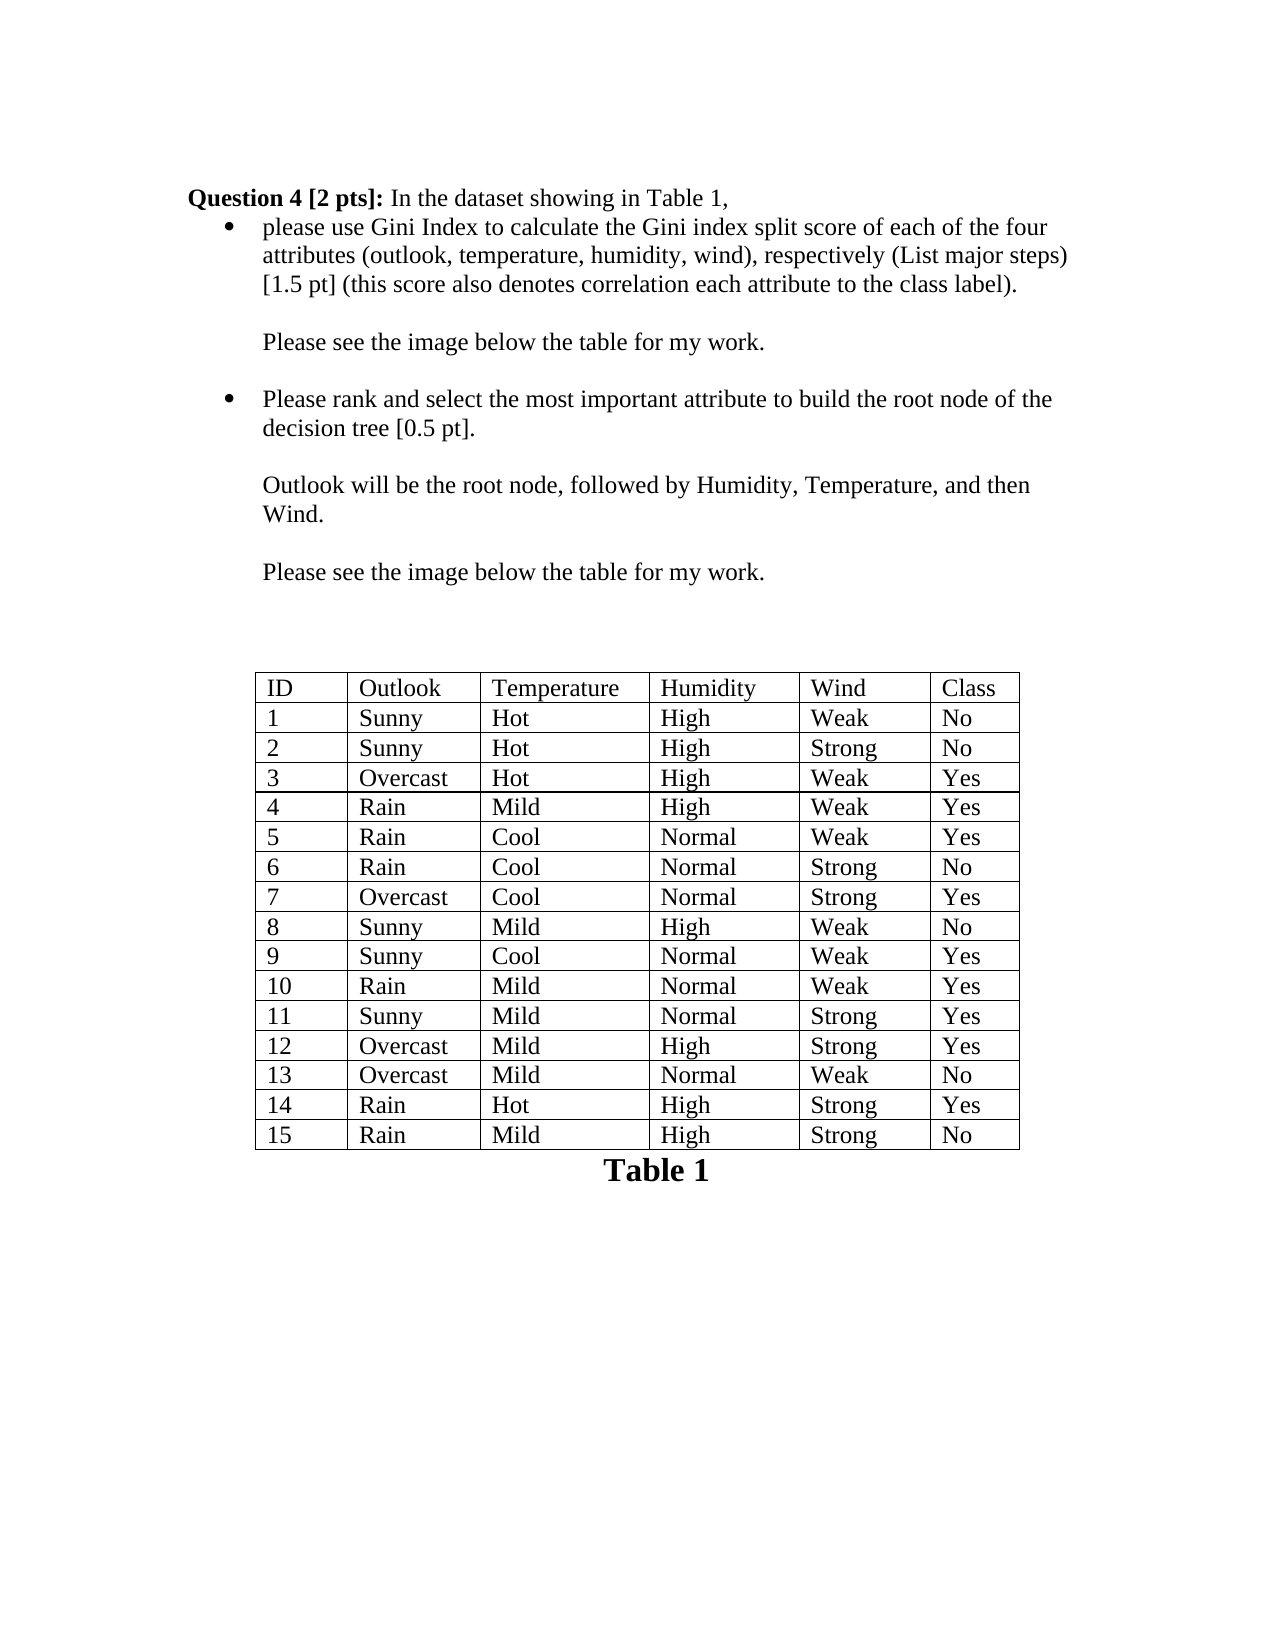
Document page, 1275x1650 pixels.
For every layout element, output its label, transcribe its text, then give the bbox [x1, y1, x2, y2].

table_cell 1 [256, 703, 347, 732]
table_header Humidity [650, 673, 799, 702]
table_cell Hot [481, 733, 649, 762]
table_cell High [650, 703, 799, 732]
table_cell Weak [800, 763, 930, 791]
table_cell Rain [348, 793, 480, 821]
table_cell 2 [256, 733, 347, 762]
table_cell No [931, 912, 1019, 940]
table_cell 8 [256, 912, 347, 940]
table_header Temperature [481, 673, 649, 702]
table_cell Rain [348, 971, 480, 1000]
table_cell 4 [256, 793, 347, 821]
table_cell Normal [650, 941, 799, 970]
table_cell 9 [256, 941, 347, 970]
table_cell High [650, 912, 799, 940]
table_cell 3 [256, 763, 347, 791]
table_cell Mild [481, 1120, 649, 1149]
table_cell Overcast [348, 1061, 480, 1089]
table_cell Weak [800, 793, 930, 821]
table_cell No [931, 852, 1019, 881]
table_cell Strong [800, 882, 930, 911]
table_cell Normal [650, 1001, 799, 1030]
table_cell High [650, 733, 799, 762]
table_cell Weak [800, 822, 930, 851]
table_cell 12 [256, 1031, 347, 1059]
text Table 1 [225, 1150, 1087, 1188]
table_cell Cool [481, 852, 649, 881]
table_cell Strong [800, 1001, 930, 1030]
table_cell Yes [931, 1031, 1019, 1059]
table_cell Mild [481, 971, 649, 1000]
text Outlook will be the root node, followed by Humidity, Temperature, and then Wind. [262, 471, 1087, 528]
table_header Outlook [348, 673, 480, 702]
table_cell Normal [650, 882, 799, 911]
table_cell Weak [800, 912, 930, 940]
table_header Class [931, 673, 1019, 702]
text Please see the image below the table for my work. [262, 557, 1087, 586]
table_cell Weak [800, 703, 930, 732]
table_cell Yes [931, 1001, 1019, 1030]
table_cell 5 [256, 822, 347, 851]
table_cell Hot [481, 1090, 649, 1119]
table_cell Yes [931, 941, 1019, 970]
table_cell Yes [931, 1090, 1019, 1119]
list Please rank and select the most important attribute to build the root node of the decision tree [0.5 pt]. [225, 384, 1087, 442]
table_cell Yes [931, 971, 1019, 1000]
table_cell Rain [348, 852, 480, 881]
table_cell Cool [481, 822, 649, 851]
table_cell Rain [348, 1120, 480, 1149]
table_cell Mild [481, 1001, 649, 1030]
table_cell No [931, 703, 1019, 732]
table_cell Overcast [348, 1031, 480, 1059]
table_cell Weak [800, 971, 930, 1000]
table_cell 10 [256, 971, 347, 1000]
table_cell High [650, 1120, 799, 1149]
table_cell 13 [256, 1061, 347, 1089]
table_header ID [256, 673, 347, 702]
table_cell No [931, 1120, 1019, 1149]
table_cell Sunny [348, 1001, 480, 1030]
table_cell High [650, 1031, 799, 1059]
table_cell Sunny [348, 703, 480, 732]
table_cell No [931, 1061, 1019, 1089]
table_cell 11 [256, 1001, 347, 1030]
list please use Gini Index to calculate the Gini index split score of each of the four attributes (outlook, temperature, humidity, wind), respectively (List major steps) [1.5 pt] (this score also denotes correlation each attribute to the class label). [225, 212, 1087, 298]
table_cell Overcast [348, 763, 480, 791]
table_cell Strong [800, 1090, 930, 1119]
table_cell No [931, 733, 1019, 762]
table_cell High [650, 763, 799, 791]
table_cell Yes [931, 882, 1019, 911]
table_cell Mild [481, 912, 649, 940]
table_cell Sunny [348, 733, 480, 762]
table_cell Cool [481, 882, 649, 911]
table_cell Yes [931, 793, 1019, 821]
table_cell 14 [256, 1090, 347, 1119]
table_cell Cool [481, 941, 649, 970]
table_cell Rain [348, 1090, 480, 1119]
table_cell 15 [256, 1120, 347, 1149]
table_header Wind [800, 673, 930, 702]
table_cell Sunny [348, 941, 480, 970]
table_cell Strong [800, 1120, 930, 1149]
table_cell Overcast [348, 882, 480, 911]
table_cell High [650, 793, 799, 821]
table_cell Mild [481, 1061, 649, 1089]
table_cell Weak [800, 1061, 930, 1089]
table_cell Strong [800, 852, 930, 881]
table_cell Mild [481, 1031, 649, 1059]
table_cell Yes [931, 822, 1019, 851]
table_cell Normal [650, 1061, 799, 1089]
table_cell Strong [800, 733, 930, 762]
list Question 4 [2 pts]: In the dataset showing in Table 1, [187, 183, 1087, 212]
table_cell 6 [256, 852, 347, 881]
table_cell Rain [348, 822, 480, 851]
table_cell Normal [650, 822, 799, 851]
table_cell Hot [481, 703, 649, 732]
table_cell Sunny [348, 912, 480, 940]
table_cell Strong [800, 1031, 930, 1059]
table_cell Yes [931, 763, 1019, 791]
table_cell 7 [256, 882, 347, 911]
table_cell High [650, 1090, 799, 1119]
table_cell Hot [481, 763, 649, 791]
table_cell Weak [800, 941, 930, 970]
table_cell Mild [481, 793, 649, 821]
table_cell Normal [650, 971, 799, 1000]
table_cell Normal [650, 852, 799, 881]
text Please see the image below the table for my work. [262, 327, 1087, 356]
